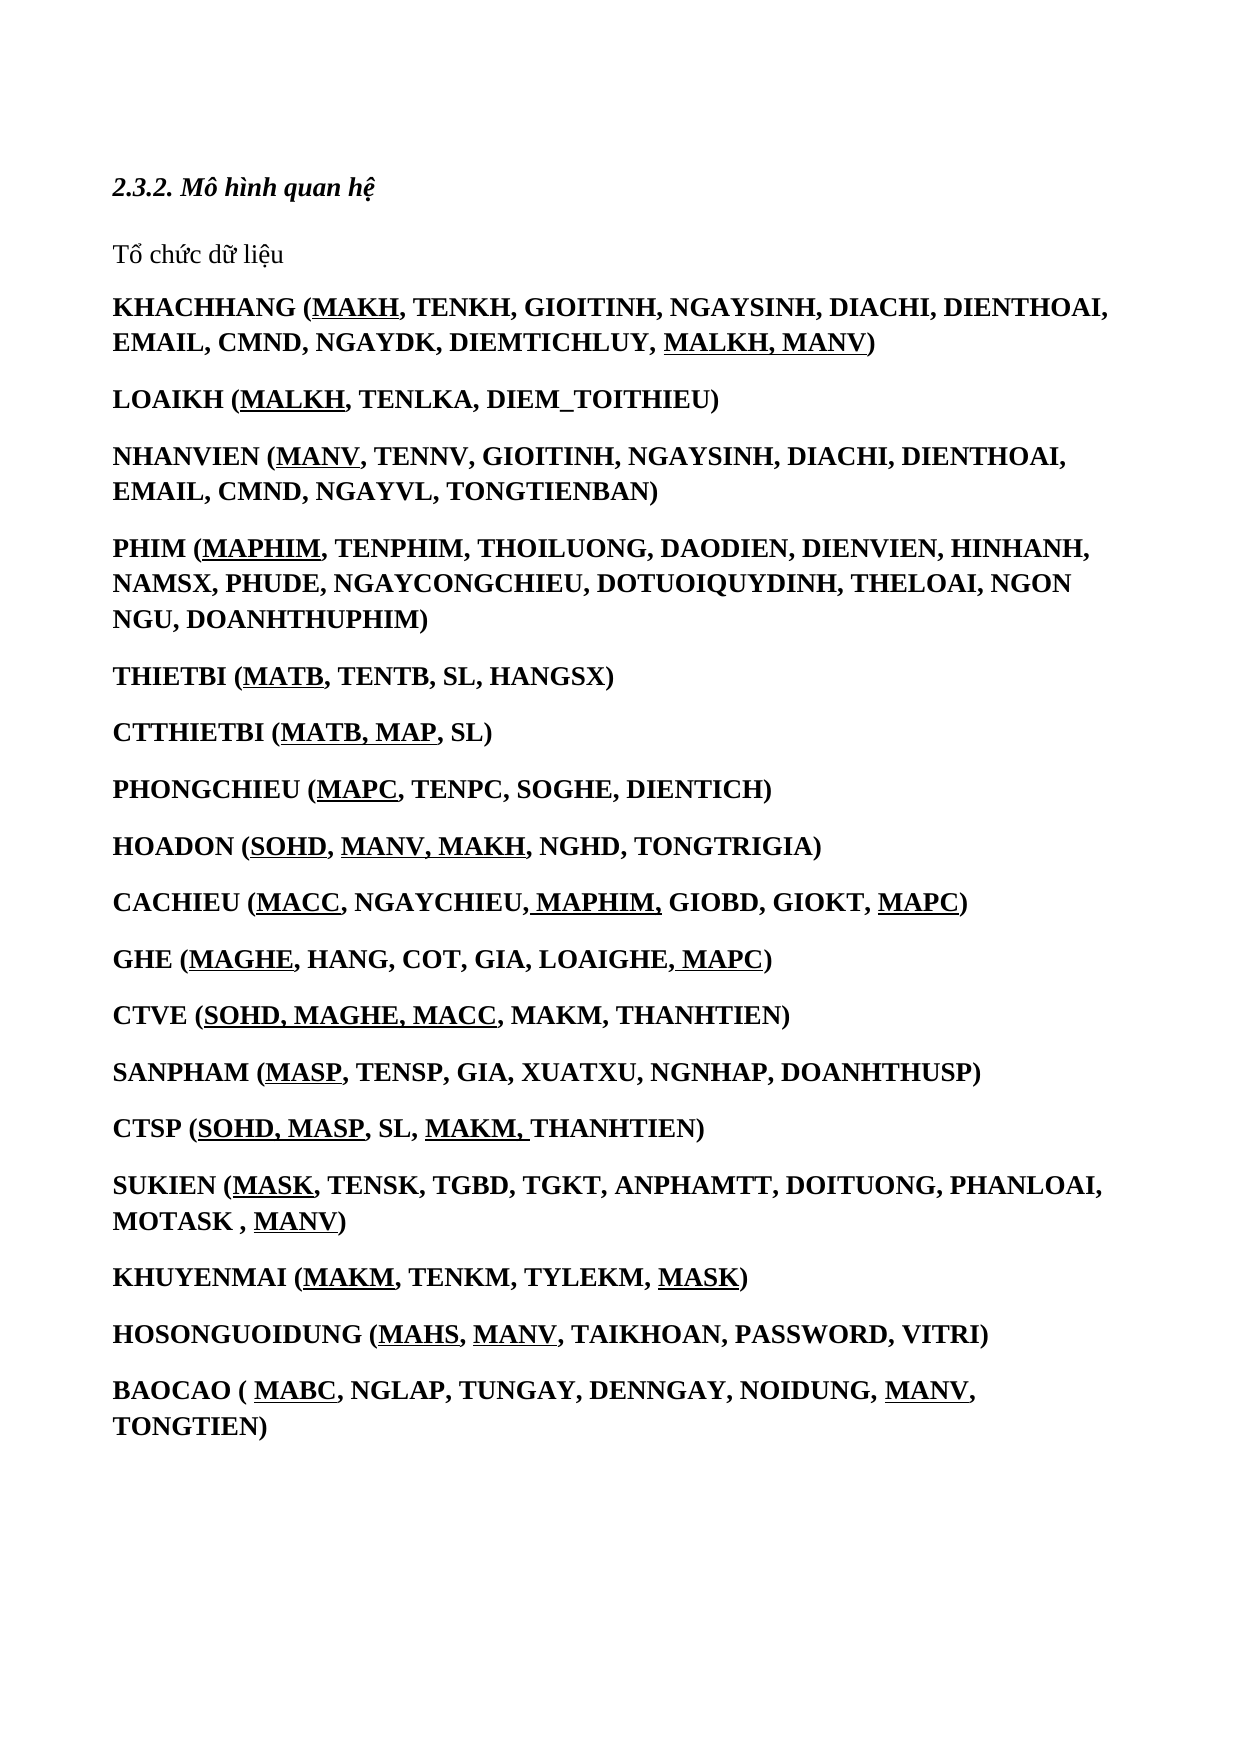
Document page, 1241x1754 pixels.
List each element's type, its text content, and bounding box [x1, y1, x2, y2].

text KHACHHANG (MAKH, TENKH, GIOITINH, NGAYSINH, DIACHI, DIENTHOAI, EMAIL, CMND, NGAYDK, DIEMTICHLUY, MALKH, MANV) [112, 291, 1128, 358]
text GHE (MAGHE, HANG, COT, GIA, LOAIGHE, MAPC) [112, 943, 1128, 974]
text KHUYENMAI (MAKM, TENKM, TYLEKM, MASK) [112, 1261, 1128, 1292]
text HOADON (SOHD, MANV, MAKH, NGHD, TONGTRIGIA) [112, 829, 1128, 861]
text BAOCAO ( MABC, NGLAP, TUNGAY, DENNGAY, NOIDUNG, MANV, TONGTIEN) [112, 1374, 1128, 1441]
text CTVE (SOHD, MAGHE, MACC, MAKM, THANHTIEN) [112, 999, 1128, 1030]
text CACHIEU (MACC, NGAYCHIEU, MAPHIM, GIOBD, GIOKT, MAPC) [112, 886, 1128, 917]
text THIETBI (MATB, TENTB, SL, HANGSX) [112, 660, 1128, 691]
text CTTHIETBI (MATB, MAP, SL) [112, 716, 1128, 748]
text PHONGCHIEU (MAPC, TENPC, SOGHE, DIENTICH) [112, 773, 1128, 804]
text NHANVIEN (MANV, TENNV, GIOITINH, NGAYSINH, DIACHI, DIENTHOAI, EMAIL, CMND, NGAYVL, TONGTIENBAN) [112, 439, 1128, 506]
text HOSONGUOIDUNG (MAHS, MANV, TAIKHOAN, PASSWORD, VITRI) [112, 1318, 1128, 1349]
text 2.3.2. Mô hình quan hệ [112, 171, 1128, 202]
text SUKIEN (MASK, TENSK, TGBD, TGKT, ANPHAMTT, DOITUONG, PHANLOAI, MOTASK , MANV) [112, 1169, 1128, 1236]
text CTSP (SOHD, MASP, SL, MAKM, THANHTIEN) [112, 1112, 1128, 1143]
text SANPHAM (MASP, TENSP, GIA, XUATXU, NGNHAP, DOANHTHUSP) [112, 1056, 1128, 1087]
text PHIM (MAPHIM, TENPHIM, THOILUONG, DAODIEN, DIENVIEN, HINHANH, NAMSX, PHUDE, NGAYCONGCHIEU, DOTUOIQUYDINH, THELOAI, NGON NGU, DOANHTHUPHIM) [112, 532, 1128, 634]
text LOAIKH (MALKH, TENLKA, DIEM_TOITHIEU) [112, 383, 1128, 414]
text Tổ chức dữ liệu [112, 238, 1128, 269]
